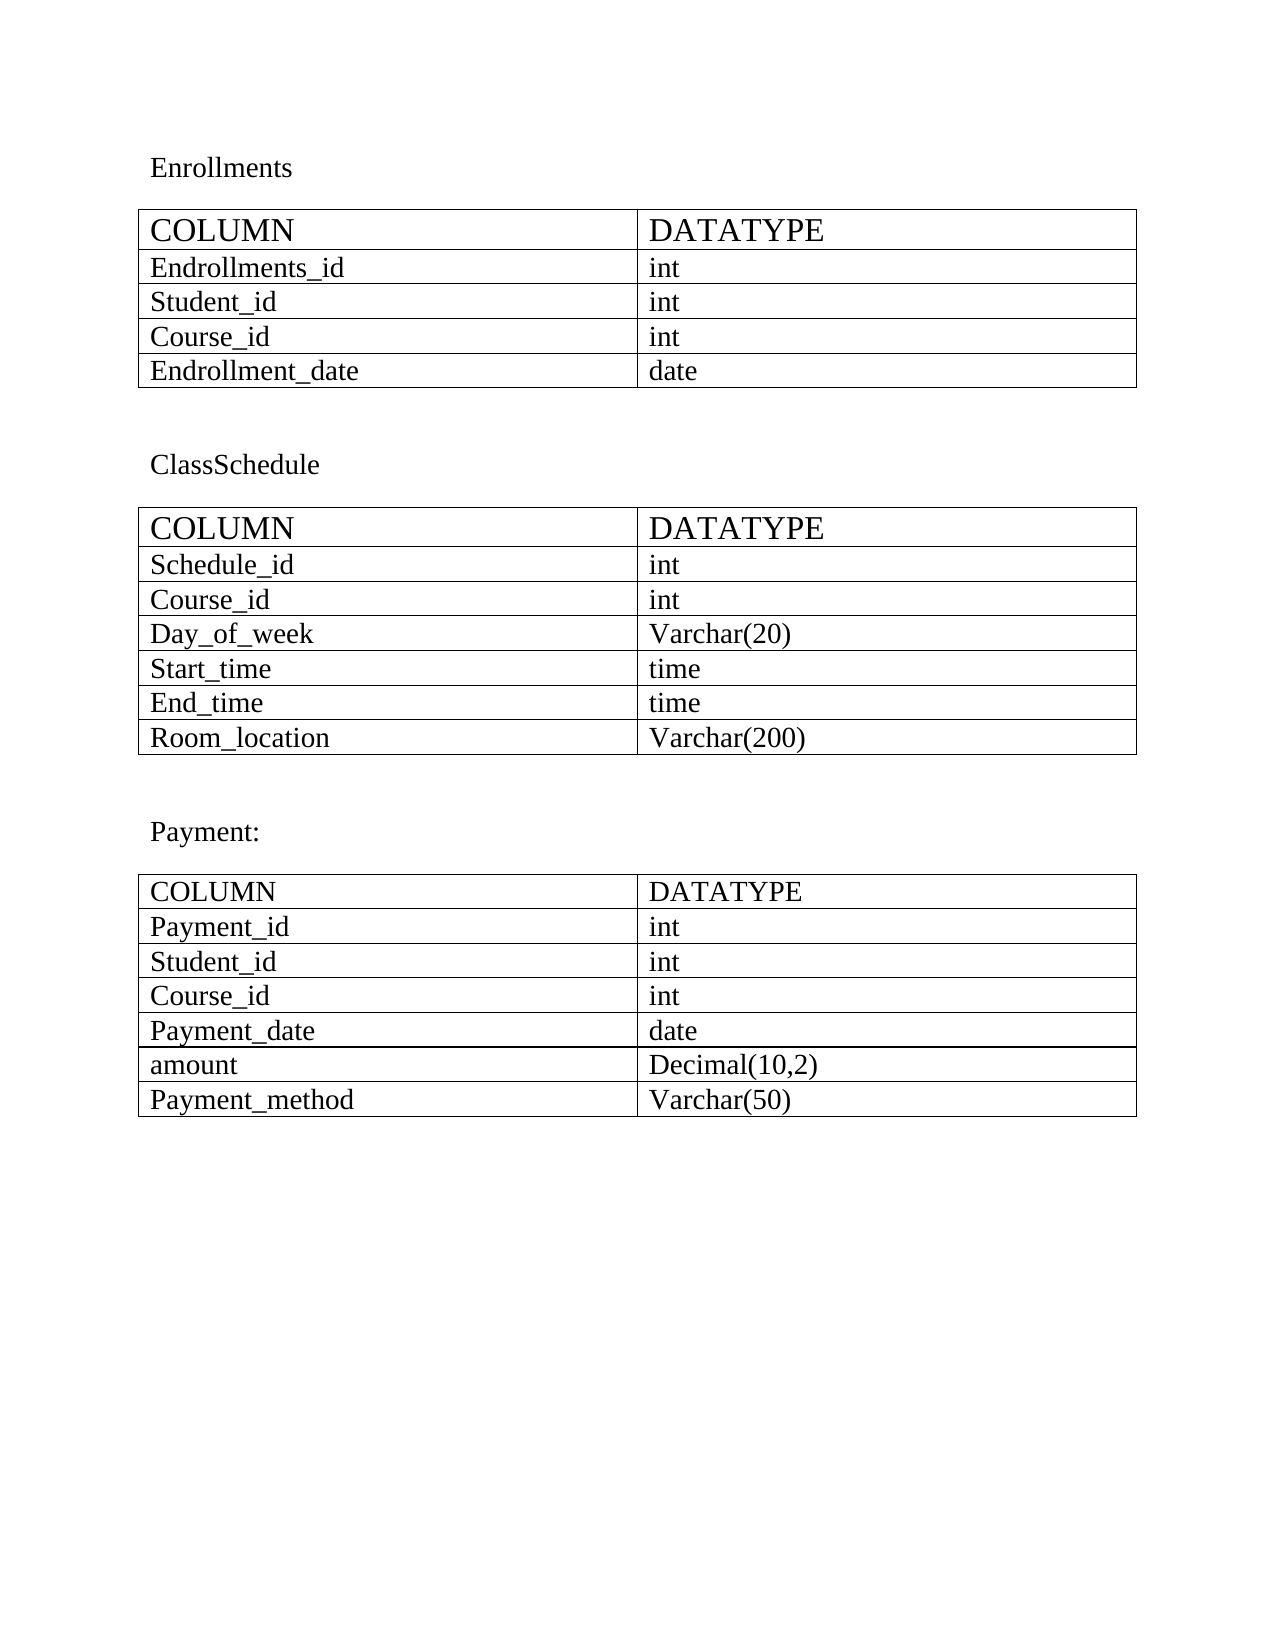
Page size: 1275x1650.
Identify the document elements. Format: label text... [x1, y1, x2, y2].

table_cell Course_id [139, 582, 637, 615]
table_cell Payment_date [139, 1013, 637, 1046]
table_cell amount [139, 1048, 637, 1081]
table_cell time [638, 686, 1136, 719]
table_cell time [638, 651, 1136, 684]
table_cell Student_id [139, 284, 637, 318]
text Enrollments [150, 150, 1125, 183]
table_header DATATYPE [638, 508, 1136, 546]
table_cell Room_location [139, 720, 637, 754]
table_cell Varchar(20) [638, 616, 1136, 650]
table_cell Endrollments_id [139, 250, 637, 283]
table_cell int [638, 250, 1136, 283]
table_cell int [638, 582, 1136, 615]
table_header DATATYPE [638, 210, 1136, 249]
text Payment: [150, 814, 1125, 848]
table_cell Start_time [139, 651, 637, 684]
table_cell Varchar(50) [638, 1082, 1136, 1116]
table_cell Endrollment_date [139, 354, 637, 387]
table_cell Payment_id [139, 909, 637, 943]
table_header COLUMN [139, 508, 637, 546]
table_cell int [638, 284, 1136, 318]
table_header DATATYPE [638, 875, 1136, 908]
table_header COLUMN [139, 210, 637, 249]
table_header COLUMN [139, 875, 637, 908]
table_cell int [638, 319, 1136, 352]
table_cell int [638, 547, 1136, 581]
table_cell Varchar(200) [638, 720, 1136, 754]
table_cell Course_id [139, 978, 637, 1012]
table_cell Schedule_id [139, 547, 637, 581]
table_cell Day_of_week [139, 616, 637, 650]
table_cell int [638, 978, 1136, 1012]
table_cell Payment_method [139, 1082, 637, 1116]
table_cell int [638, 909, 1136, 943]
text ClassSchedule [150, 447, 1125, 481]
table_cell date [638, 354, 1136, 387]
table_cell End_time [139, 686, 637, 719]
table_cell Decimal(10,2) [638, 1048, 1136, 1081]
table_cell date [638, 1013, 1136, 1046]
table_cell Student_id [139, 944, 637, 977]
table_cell Course_id [139, 319, 637, 352]
table_cell int [638, 944, 1136, 977]
